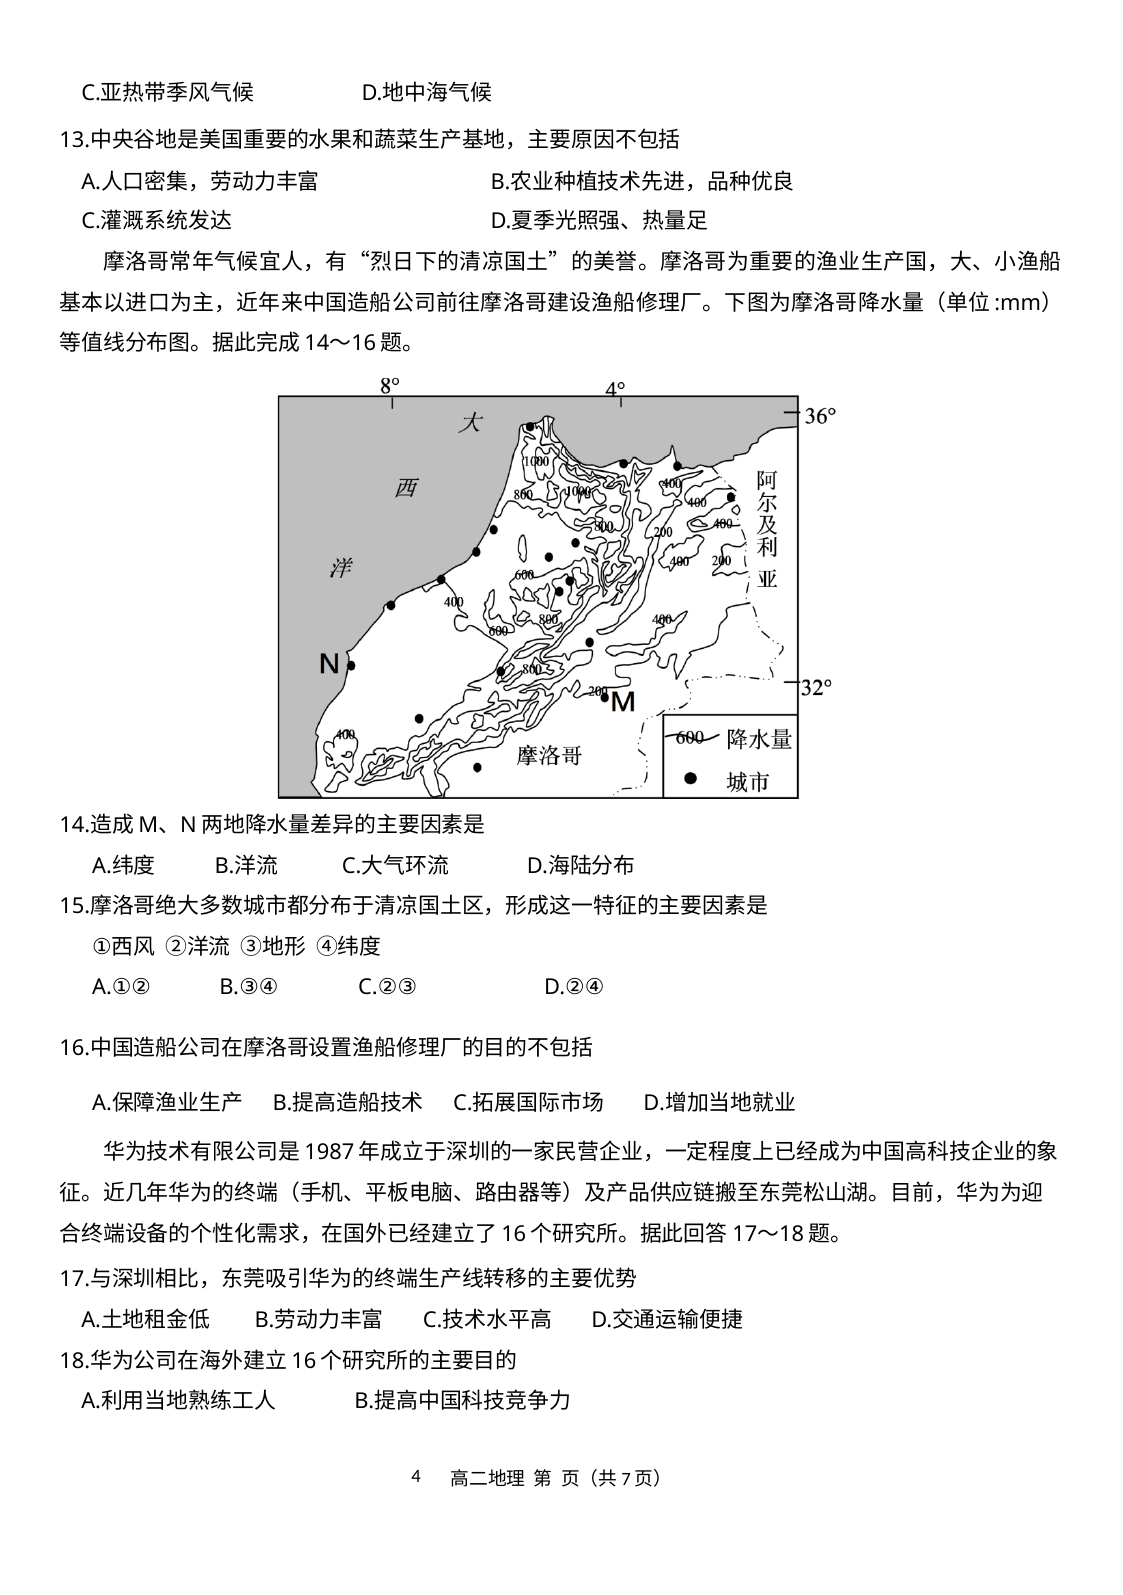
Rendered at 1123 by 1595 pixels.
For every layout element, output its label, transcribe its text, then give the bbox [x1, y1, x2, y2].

text 华为技术有限公司是1987年成立于深圳的一家民营企业，一定程度上已经成为中国高科技企业的象征。近几年华为的终端（手机、平板电脑、路由器等）及产品供应链搬至东莞松山湖。目前，华为为迎合终端设备的个性化需求，在国外已经建立了16个研究所。据此回答 17～18题。 [59, 1133, 1063, 1248]
text A.①② B.③④ C.②③ D.②④ [59, 969, 1063, 1002]
text A.纬度 B.洋流 C.大气环流 D.海陆分布 [59, 847, 1063, 880]
text C.亚热带季风气候 D.地中海气候 [59, 74, 1063, 106]
text C.灌溉系统发达 D.夏季光照强、热量足 [59, 203, 1063, 235]
text 15.摩洛哥绝大多数城市都分布于清凉国土区，形成这一特征的主要因素是 [59, 888, 1063, 921]
text 摩洛哥常年气候宜人，有“烈日下的清凉国土”的美誉。摩洛哥为重要的渔业生产国，大、小渔船基本以进口为主，近年来中国造船公司前往摩洛哥建设渔船修理厂。下图为摩洛哥降水量（单位:mm）等值线分布图。据此完成14～16题。 [59, 243, 1063, 358]
text 18.华为公司在海外建立16个研究所的主要目的 [59, 1342, 1063, 1375]
text 17.与深圳相比，东莞吸引华为的终端生产线转移的主要优势 [59, 1261, 1063, 1294]
text A.人口密集，劳动力丰富 B.农业种植技术先进，品种优良 [59, 164, 1063, 196]
text A.保障渔业生产 B.提高造船技术 C.拓展国际市场 D.增加当地就业 [59, 1084, 1063, 1117]
text A.利用当地熟练工人 B.提高中国科技竞争力 [59, 1383, 1063, 1416]
text 13.中央谷地是美国重要的水果和蔬菜生产基地，主要原因不包括 [59, 114, 1063, 154]
text 16.中国造船公司在摩洛哥设置渔船修理厂的目的不包括 [59, 1009, 1063, 1075]
picture [277, 366, 848, 799]
text A.土地租金低 B.劳动力丰富 C.技术水平高 D.交通运输便捷 [59, 1302, 1063, 1334]
text 14.造成M、N两地降水量差异的主要因素是 [59, 807, 1063, 839]
text ①西风 ②洋流 ③地形 ④纬度 [59, 928, 1063, 961]
